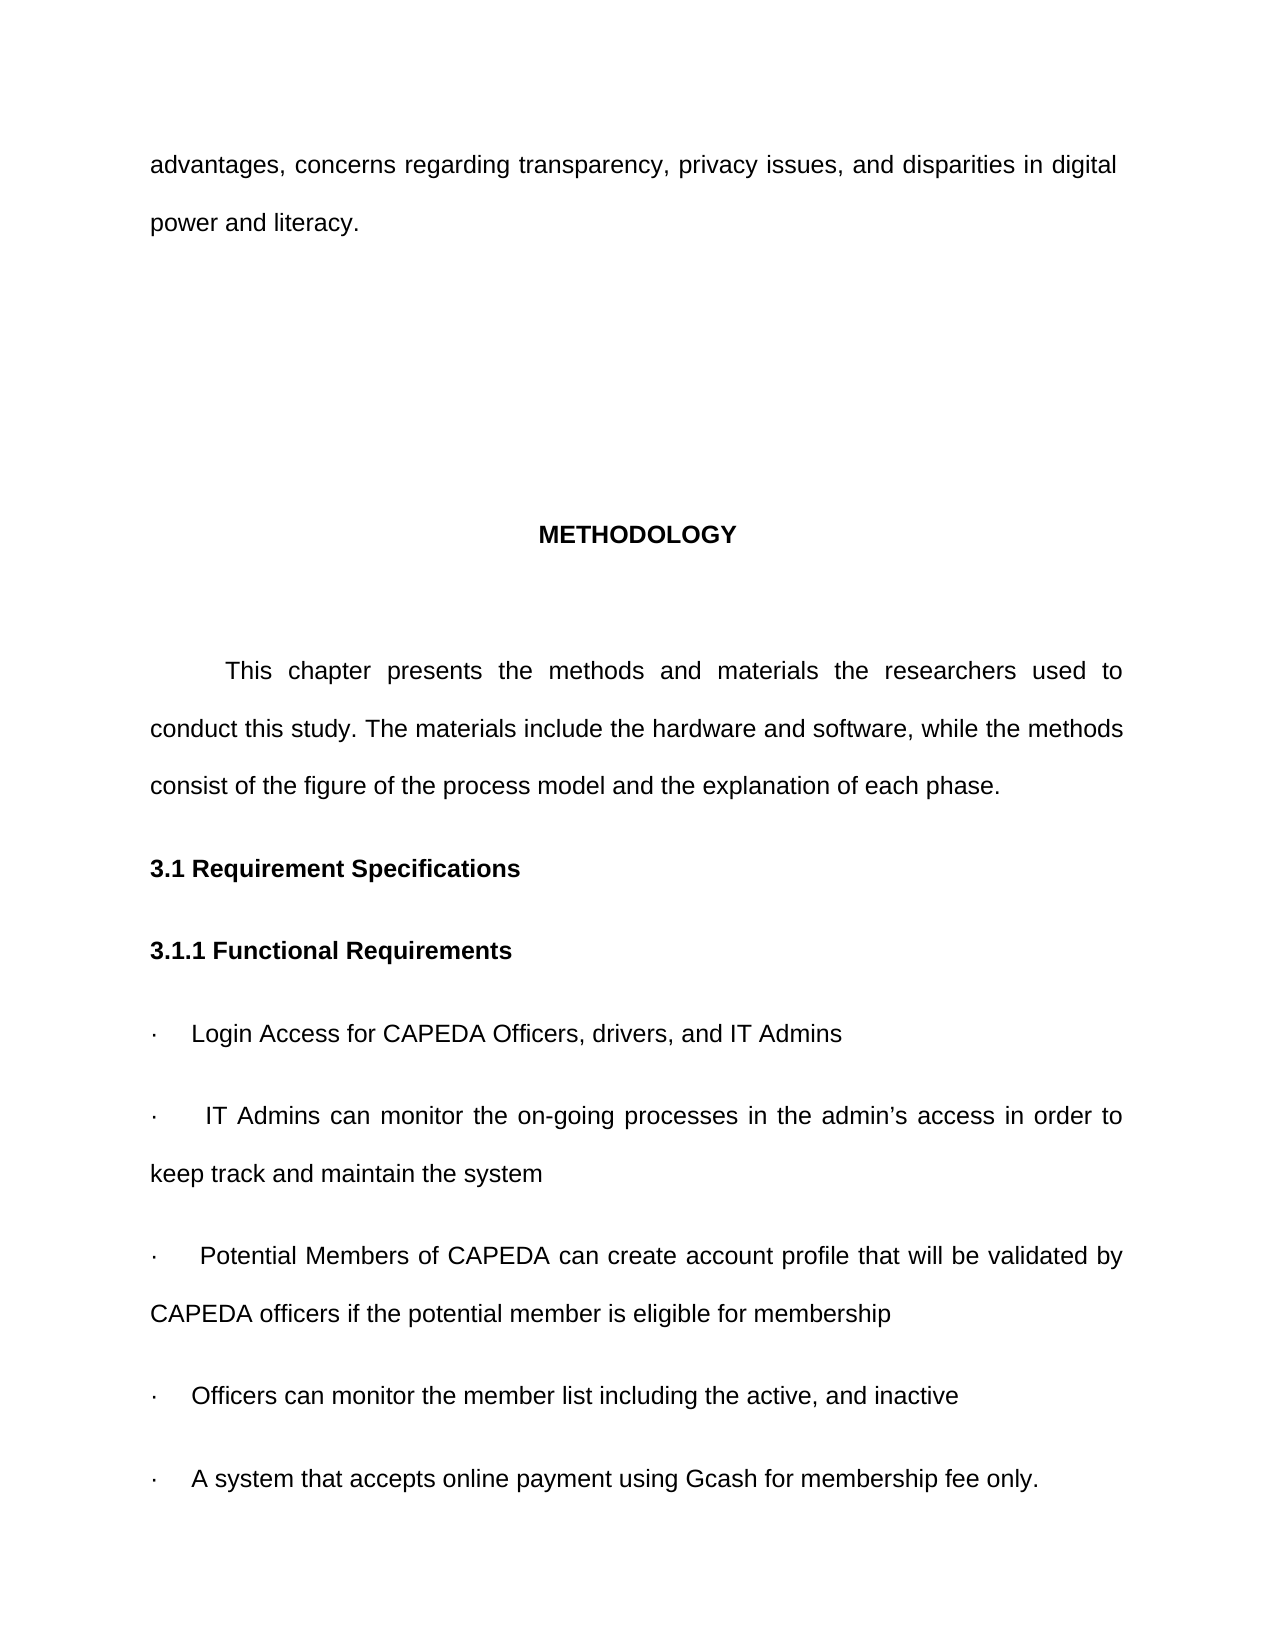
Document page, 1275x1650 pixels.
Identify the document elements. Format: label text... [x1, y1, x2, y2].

text · Potential Members of CAPEDA can create account profile that will be validated by CAPEDA officers if the potential member is eligible for membership [150, 1241, 1125, 1327]
text · A system that accepts online payment using Gcash for membership fee only. [150, 1464, 1125, 1492]
text METHODOLOGY [150, 520, 1125, 549]
text · IT Admins can monitor the on-going processes in the admin’s access in order to keep track and maintain the system [150, 1101, 1125, 1187]
text 3.1.1 Functional Requirements [150, 936, 1125, 965]
text 3.1 Requirement Specifications [150, 854, 1125, 882]
text · Officers can monitor the member list including the active, and inactive [150, 1381, 1125, 1410]
text · Login Access for CAPEDA Officers, drivers, and IT Admins [150, 1019, 1125, 1047]
text This chapter presents the methods and materials the researchers used to conduct this study. The materials include the hardware and software, while the methods consist of the figure of the process model and the explanation of each phase. [150, 656, 1125, 800]
